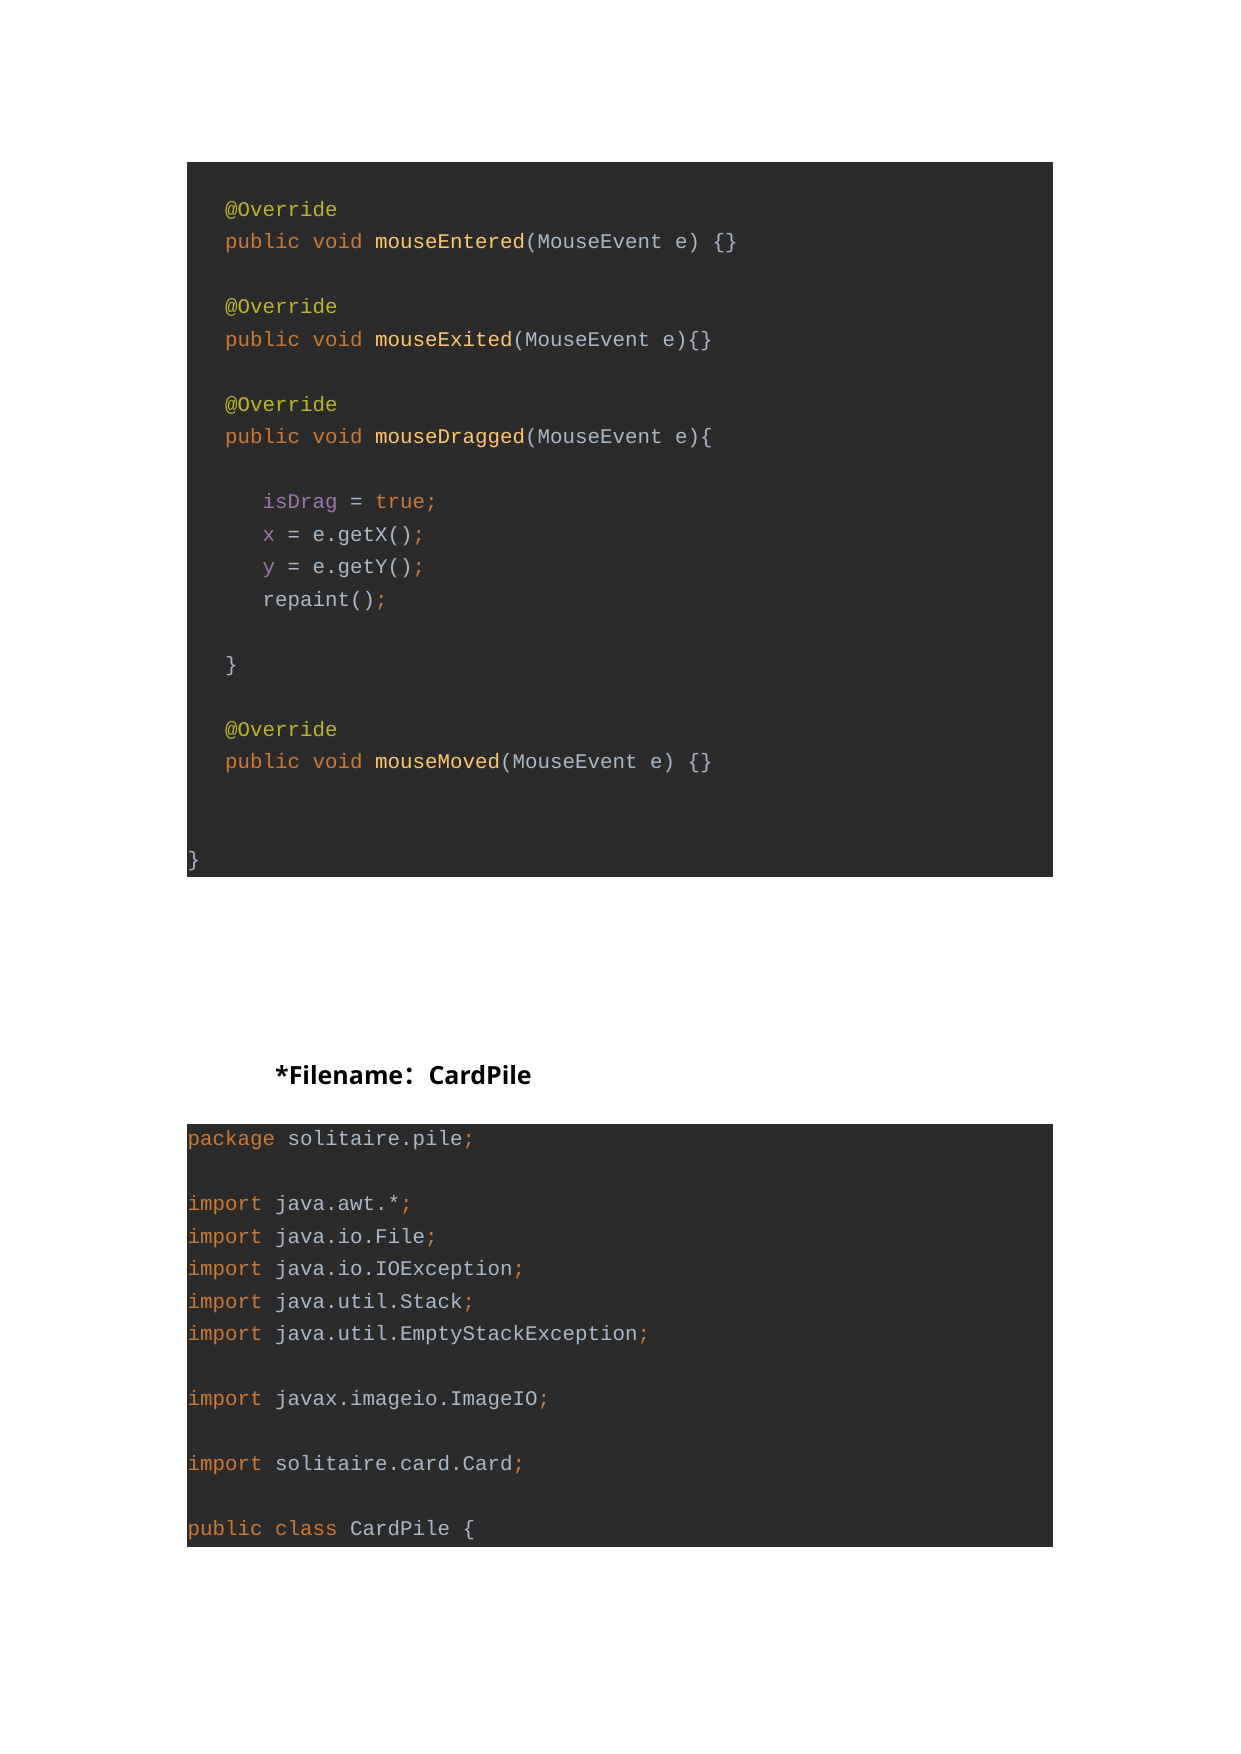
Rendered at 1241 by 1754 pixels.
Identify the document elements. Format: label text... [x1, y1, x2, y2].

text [187, 1124, 1053, 1547]
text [187, 162, 1053, 877]
list *Filename：CardPile [275, 1041, 1053, 1106]
